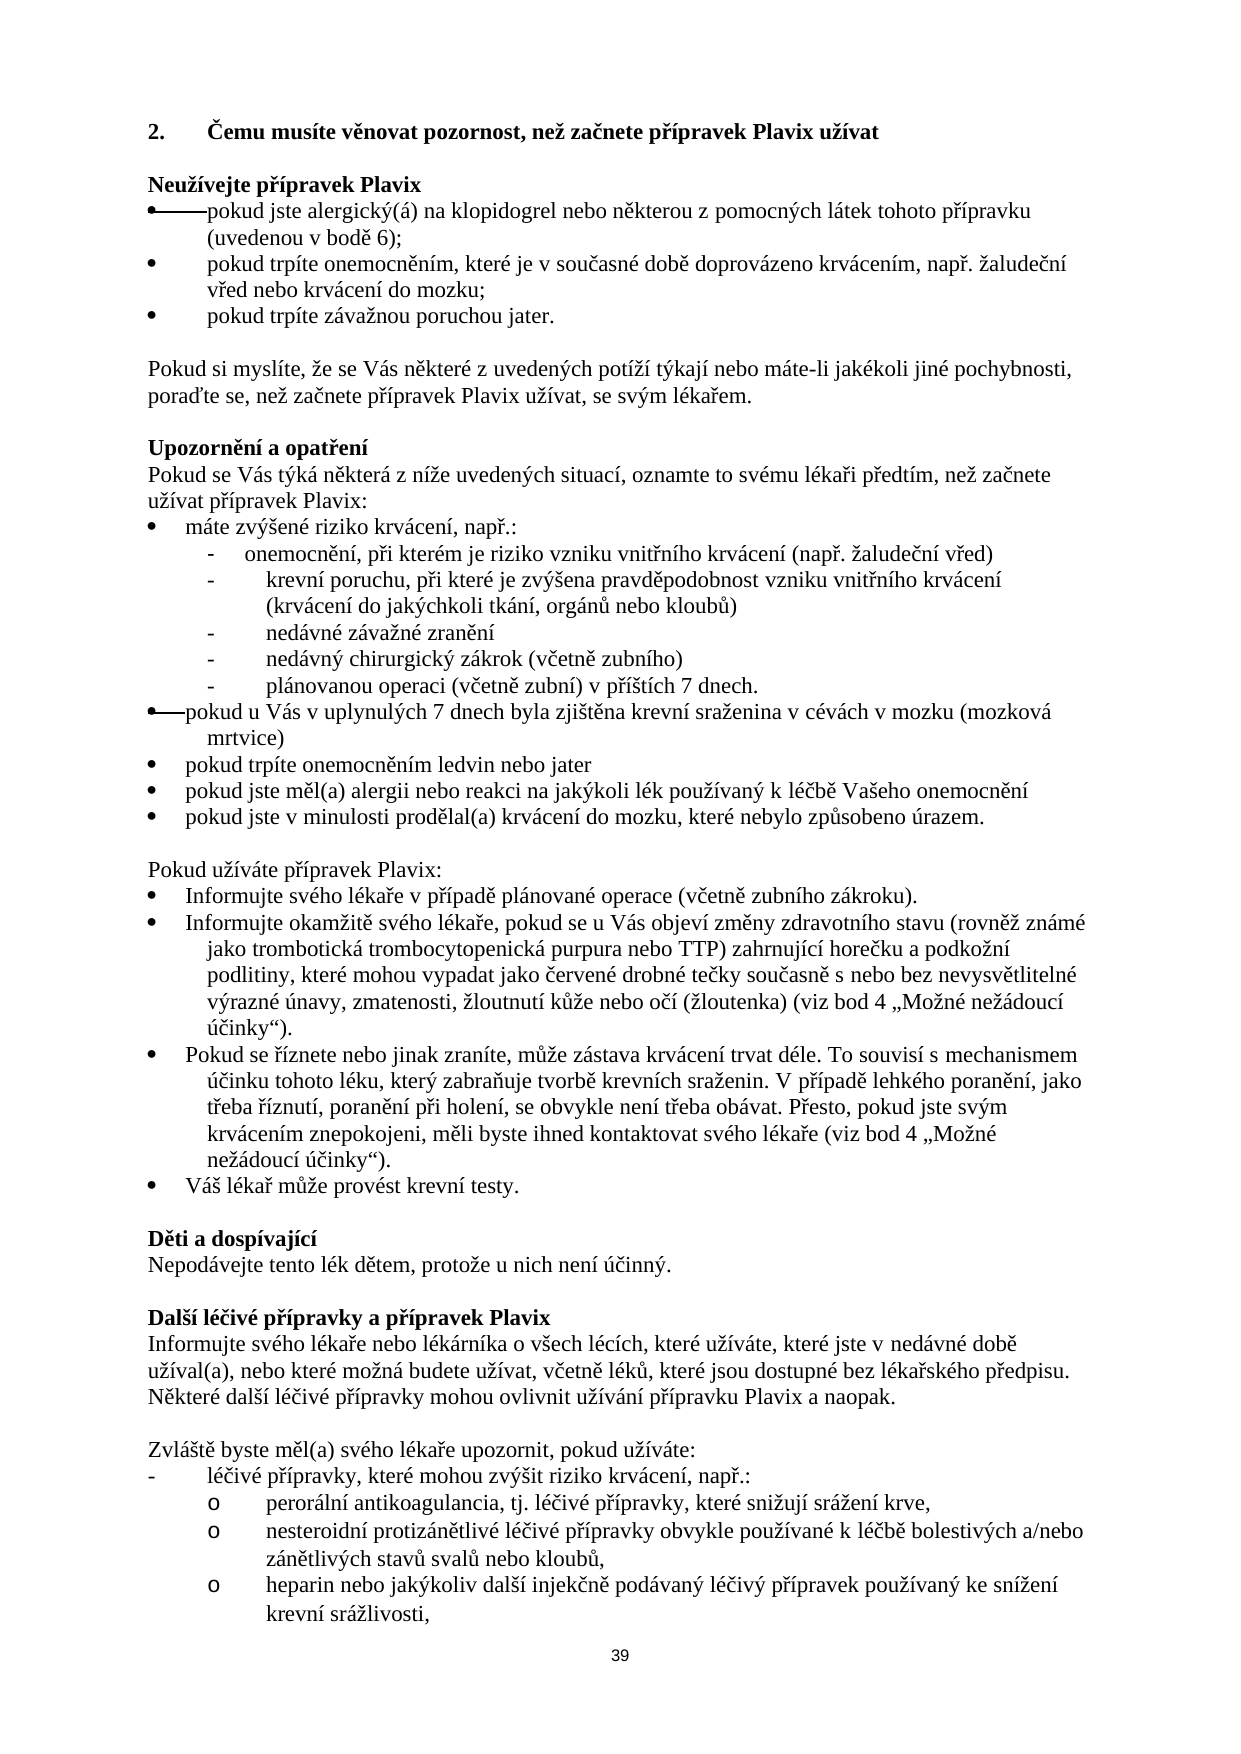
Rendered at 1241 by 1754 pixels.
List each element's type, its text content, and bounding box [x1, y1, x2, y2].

text Pokud se Vás týká některá z níže uvedených situací, oznamte to svému lékaři předtím, než začnete užívat přípravek Plavix: [148, 461, 1092, 513]
list pokud u Vás v uplynulých 7 dnech byla zjištěna krevní sraženina v cévách v mozku (mozková mrtvice) [148, 698, 1092, 751]
list máte zvýšené riziko krvácení, např.: [148, 513, 1092, 540]
text 2. Čemu musíte věnovat pozornost, než začnete přípravek Plavix užívat [148, 118, 1092, 144]
list Informujte svého lékaře v případě plánované operace (včetně zubního zákroku). [148, 882, 1092, 909]
text Zvláště byste měl(a) svého lékaře upozornit, pokud užíváte: [148, 1436, 1092, 1462]
text Děti a dospívající [148, 1225, 1092, 1251]
text Informujte svého lékaře nebo lékárníka o všech lécích, které užíváte, které jste v nedávné době užíval(a), nebo které možná budete užívat, včetně léků, které jsou dostupné bez lékařského předpisu. [148, 1331, 1092, 1383]
list pokud trpíte závažnou poruchou jater. [148, 303, 1092, 329]
text Některé další léčivé přípravky mohou ovlivnit užívání přípravku Plavix a naopak. [148, 1383, 1092, 1409]
list Váš lékař může provést krevní testy. [148, 1172, 1092, 1199]
text Neužívejte přípravek Plavix [148, 171, 1092, 197]
list pokud jste měl(a) alergii nebo reakci na jakýkoli lék používaný k léčbě Vašeho onemocnění [148, 777, 1092, 803]
list onemocnění, při kterém je riziko vzniku vnitřního krvácení (např. žaludeční vřed) [207, 540, 1092, 566]
list nedávný chirurgický zákrok (včetně zubního) [207, 645, 1092, 672]
list pokud jste alergický(á) na klopidogrel nebo některou z pomocných látek tohoto přípravku (uvedenou v bodě 6); [148, 197, 1092, 250]
text Další léčivé přípravky a přípravek Plavix [148, 1304, 1092, 1331]
text Pokud užíváte přípravek Plavix: [148, 856, 1092, 882]
text Upozornění a opatření [148, 434, 1092, 461]
list Pokud se říznete nebo jinak zraníte, může zástava krvácení trvat déle. To souvisí s mechanismem účinku tohoto léku, který zabraňuje tvorbě krevních sraženin. V případě lehkého poranění, jako třeba říznutí, poranění při holení, se obvykle není třeba obávat. Přesto, pokud jste svým krvácením znepokojeni, měli byste ihned kontaktovat svého lékaře (viz bod 4 „Možné nežádoucí účinky“). [148, 1041, 1092, 1172]
list pokud trpíte onemocněním ledvin nebo jater [148, 751, 1092, 777]
list heparin nebo jakýkoliv další injekčně podávaný léčivý přípravek používaný ke snížení krevní srážlivosti, [207, 1571, 1092, 1626]
list Informujte okamžitě svého lékaře, pokud se u Vás objeví změny zdravotního stavu (rovněž známé jako trombotická trombocytopenická purpura nebo TTP) zahrnující horečku a podkožní podlitiny, které mohou vypadat jako červené drobné tečky současně s nebo bez nevysvětlitelné výrazné únavy, zmatenosti, žloutnutí kůže nebo očí (žloutenka) (viz bod 4 „Možné nežádoucí účinky“). [148, 909, 1092, 1041]
list nesteroidní protizánětlivé léčivé přípravky obvykle používané k léčbě bolestivých a/nebo zánětlivých stavů svalů nebo kloubů, [207, 1517, 1092, 1571]
list plánovanou operaci (včetně zubní) v příštích 7 dnech. [207, 672, 1092, 698]
list pokud jste v minulosti prodělal(a) krvácení do mozku, které nebylo způsobeno úrazem. [148, 803, 1092, 830]
list perorální antikoagulancia, tj. léčivé přípravky, které snižují srážení krve, [207, 1489, 1092, 1517]
list nedávné závažné zranění [207, 619, 1092, 645]
list krevní poruchu, při které je zvýšena pravděpodobnost vzniku vnitřního krvácení (krvácení do jakýchkoli tkání, orgánů nebo kloubů) [207, 566, 1092, 619]
text Nepodávejte tento lék dětem, protože u nich není účinný. [148, 1251, 1092, 1278]
list pokud trpíte onemocněním, které je v současné době doprovázeno krvácením, např. žaludeční vřed nebo krvácení do mozku; [148, 250, 1092, 303]
text Pokud si myslíte, že se Vás některé z uvedených potíží týkají nebo máte-li jakékoli jiné pochybnosti, poraďte se, než začnete přípravek Plavix užívat, se svým lékařem. [148, 355, 1092, 408]
text - léčivé přípravky, které mohou zvýšit riziko krvácení, např.: [148, 1462, 1092, 1489]
